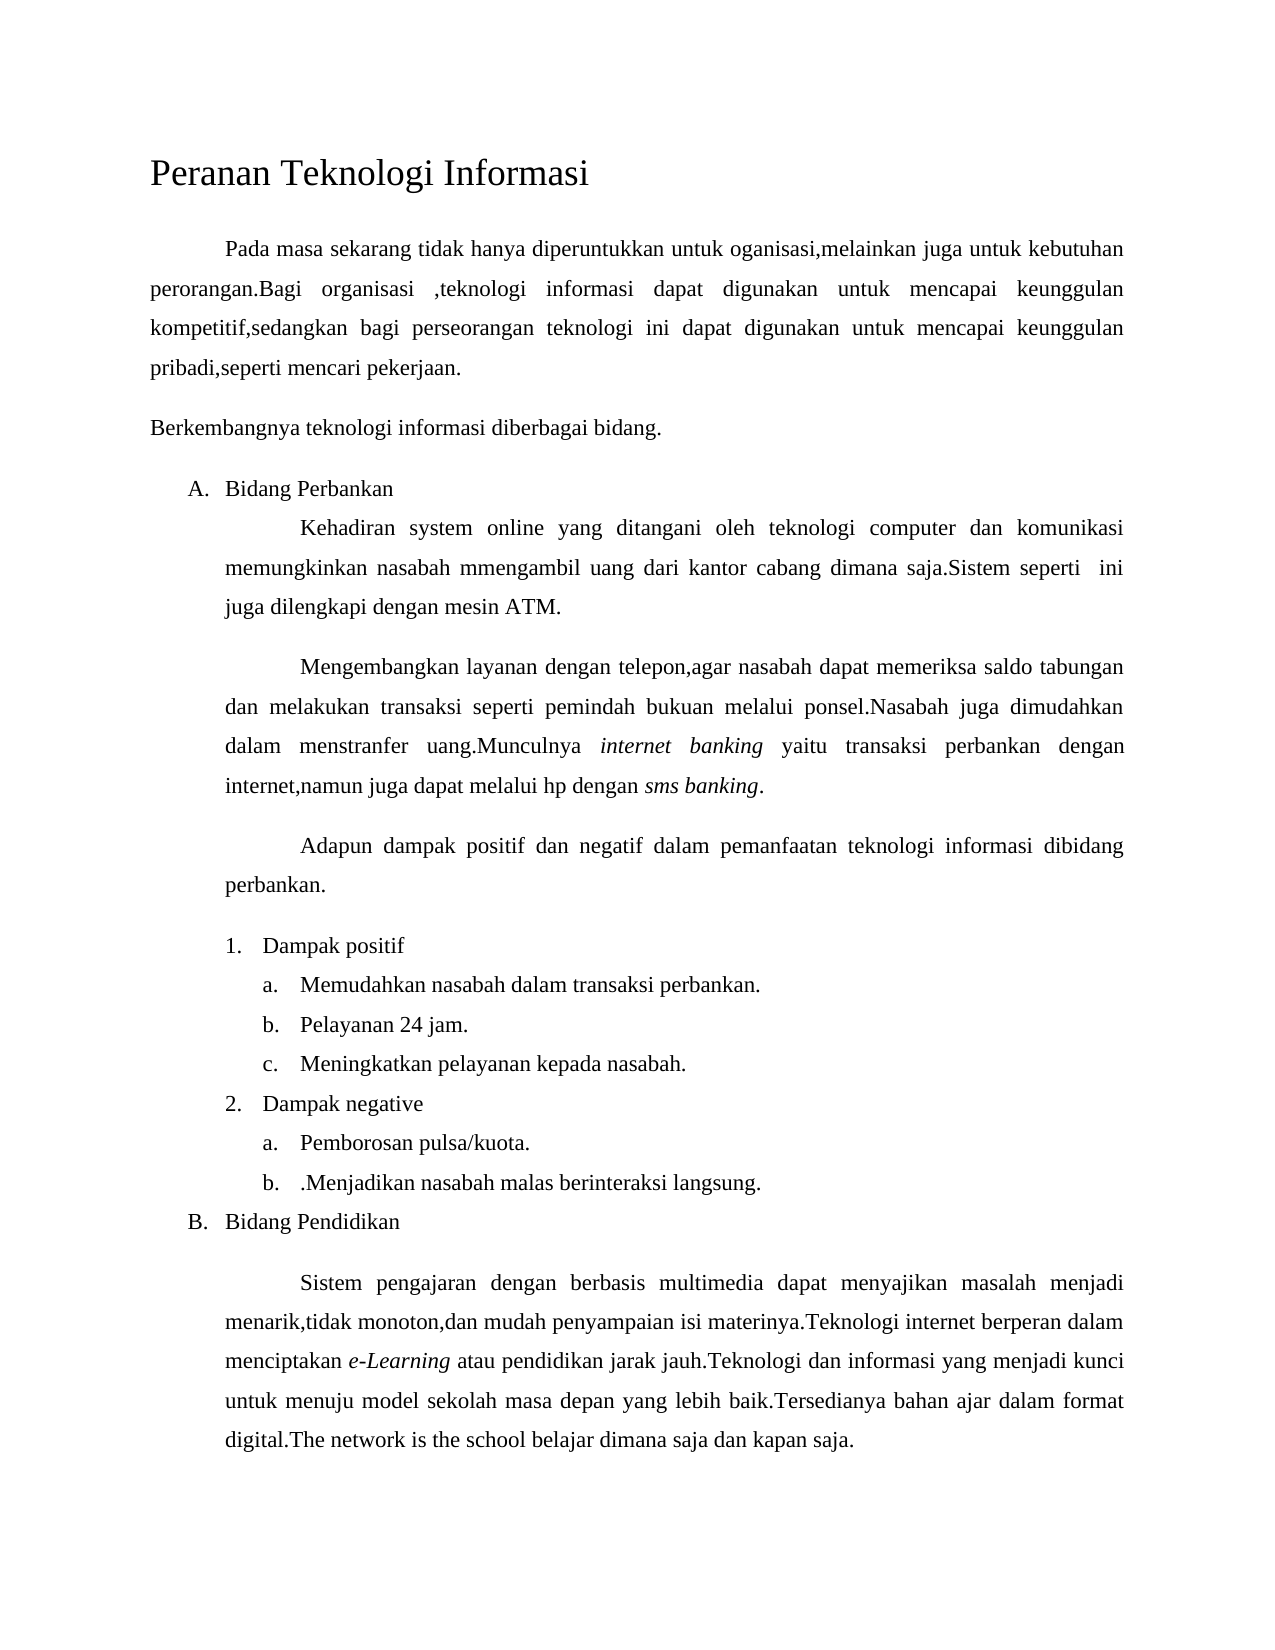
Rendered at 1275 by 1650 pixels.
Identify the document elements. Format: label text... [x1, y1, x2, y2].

list Bidang Perbankan [187, 474, 1125, 501]
list Meningkatkan pelayanan kepada nasabah. [262, 1050, 1125, 1077]
text Pada masa sekarang tidak hanya diperuntukkan untuk oganisasi,melainkan juga untuk kebutuhan perorangan.Bagi organisasi ,teknologi informasi dapat digunakan untuk mencapai keunggulan kompetitif,sedangkan bagi perseorangan teknologi ini dapat digunakan untuk mencapai keunggulan pribadi,seperti mencari pekerjaan. [150, 236, 1125, 380]
list Bidang Pendidikan [187, 1208, 1125, 1234]
list Memudahkan nasabah dalam transaksi perbankan. [262, 971, 1125, 998]
list Kehadiran system online yang ditangani oleh teknologi computer dan komunikasi memungkinkan nasabah mmengambil uang dari kantor cabang dimana saja.Sistem seperti ini juga dilengkapi dengan mesin ATM. [225, 514, 1125, 619]
list Pemborosan pulsa/kuota. [262, 1129, 1125, 1156]
text Sistem pengajaran dengan berbasis multimedia dapat menyajikan masalah menjadi menarik,tidak monoton,dan mudah penyampaian isi materinya.Teknologi internet berperan dalam menciptakan e-Learning atau pendidikan jarak jauh.Teknologi dan informasi yang menjadi kunci untuk menuju model sekolah masa depan yang lebih baik.Tersedianya bahan ajar dalam format digital.The network is the school belajar dimana saja dan kapan saja. [225, 1268, 1125, 1453]
list .Menjadikan nasabah malas berinteraksi langsung. [262, 1169, 1125, 1195]
text Peranan Teknologi Informasi [150, 150, 1125, 193]
text Mengembangkan layanan dengan telepon,agar nasabah dapat memeriksa saldo tabungan dan melakukan transaksi seperti pemindah bukuan melalui ponsel.Nasabah juga dimudahkan dalam menstranfer uang.Munculnya internet banking yaitu transaksi perbankan dengan internet,namun juga dapat melalui hp dengan sms banking. [225, 653, 1125, 798]
list Pelayanan 24 jam. [262, 1011, 1125, 1037]
text Berkembangnya teknologi informasi diberbagai bidang. [150, 414, 1125, 441]
list Dampak negative [225, 1090, 1125, 1116]
text Adapun dampak positif dan negatif dalam pemanfaatan teknologi informasi dibidang perbankan. [225, 832, 1125, 898]
list Dampak positif [225, 932, 1125, 958]
